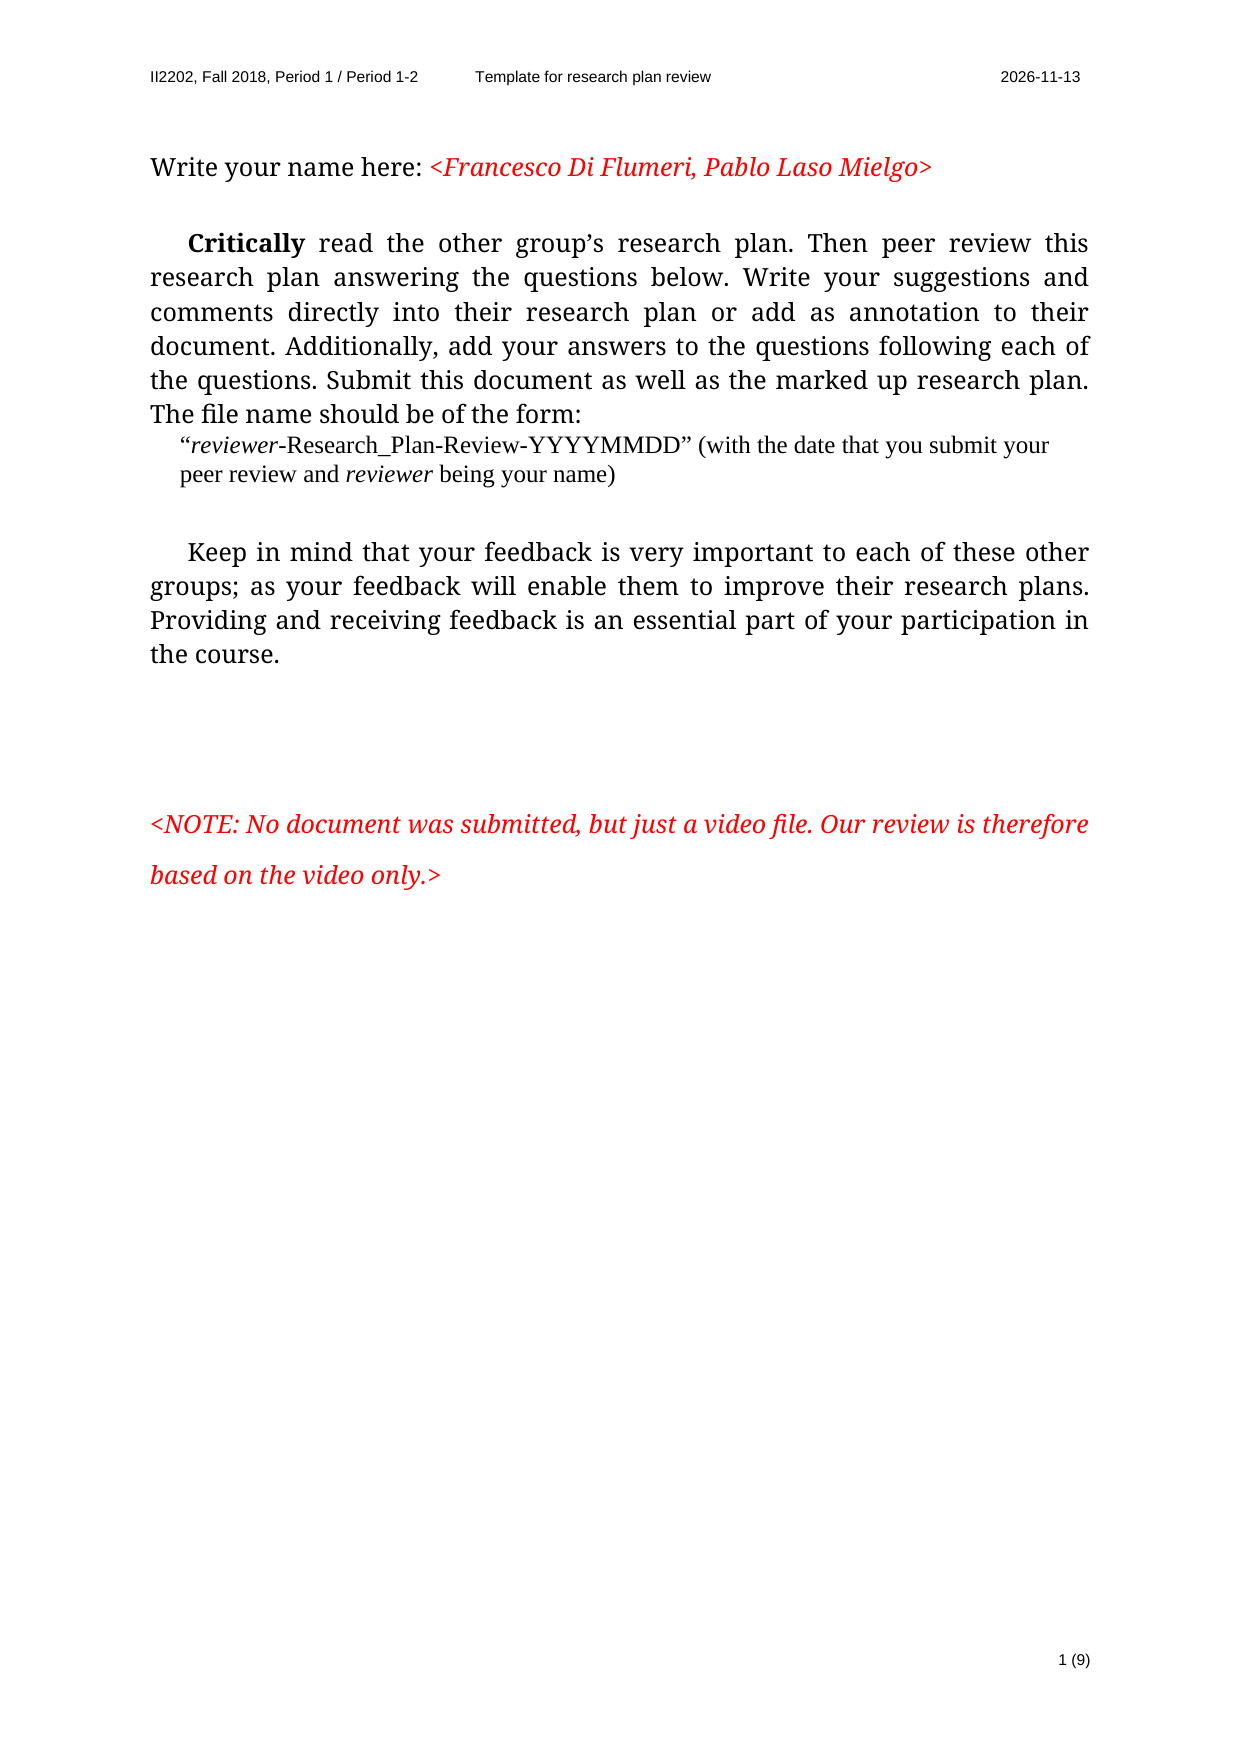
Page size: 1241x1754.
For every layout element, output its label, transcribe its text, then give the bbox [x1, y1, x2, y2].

text <NOTE: No document was submitted, but just a video file. Our review is therefore based on the video only.> [150, 807, 1090, 892]
text Keep in mind that your feedback is very important to each of these other groups; as your feedback will enable them to improve their research plans. Providing and receiving feedback is an essential part of your participation in the course. [150, 534, 1090, 671]
text Write your name here: <Francesco Di Flumeri, Pablo Laso Mielgo> [150, 150, 1090, 184]
text “reviewer-Research_Plan-Review-YYYYMMDD” (with the date that you submit your peer review and reviewer being your name) [179, 430, 1090, 488]
text Critically read the other group’s research plan. Then peer review this research plan answering the questions below. Write your suggestions and comments directly into their research plan or add as annotation to their document. Additionally, add your answers to the questions following each of the questions. Submit this document as well as the marked up research plan. The file name should be of the form: [150, 226, 1090, 430]
